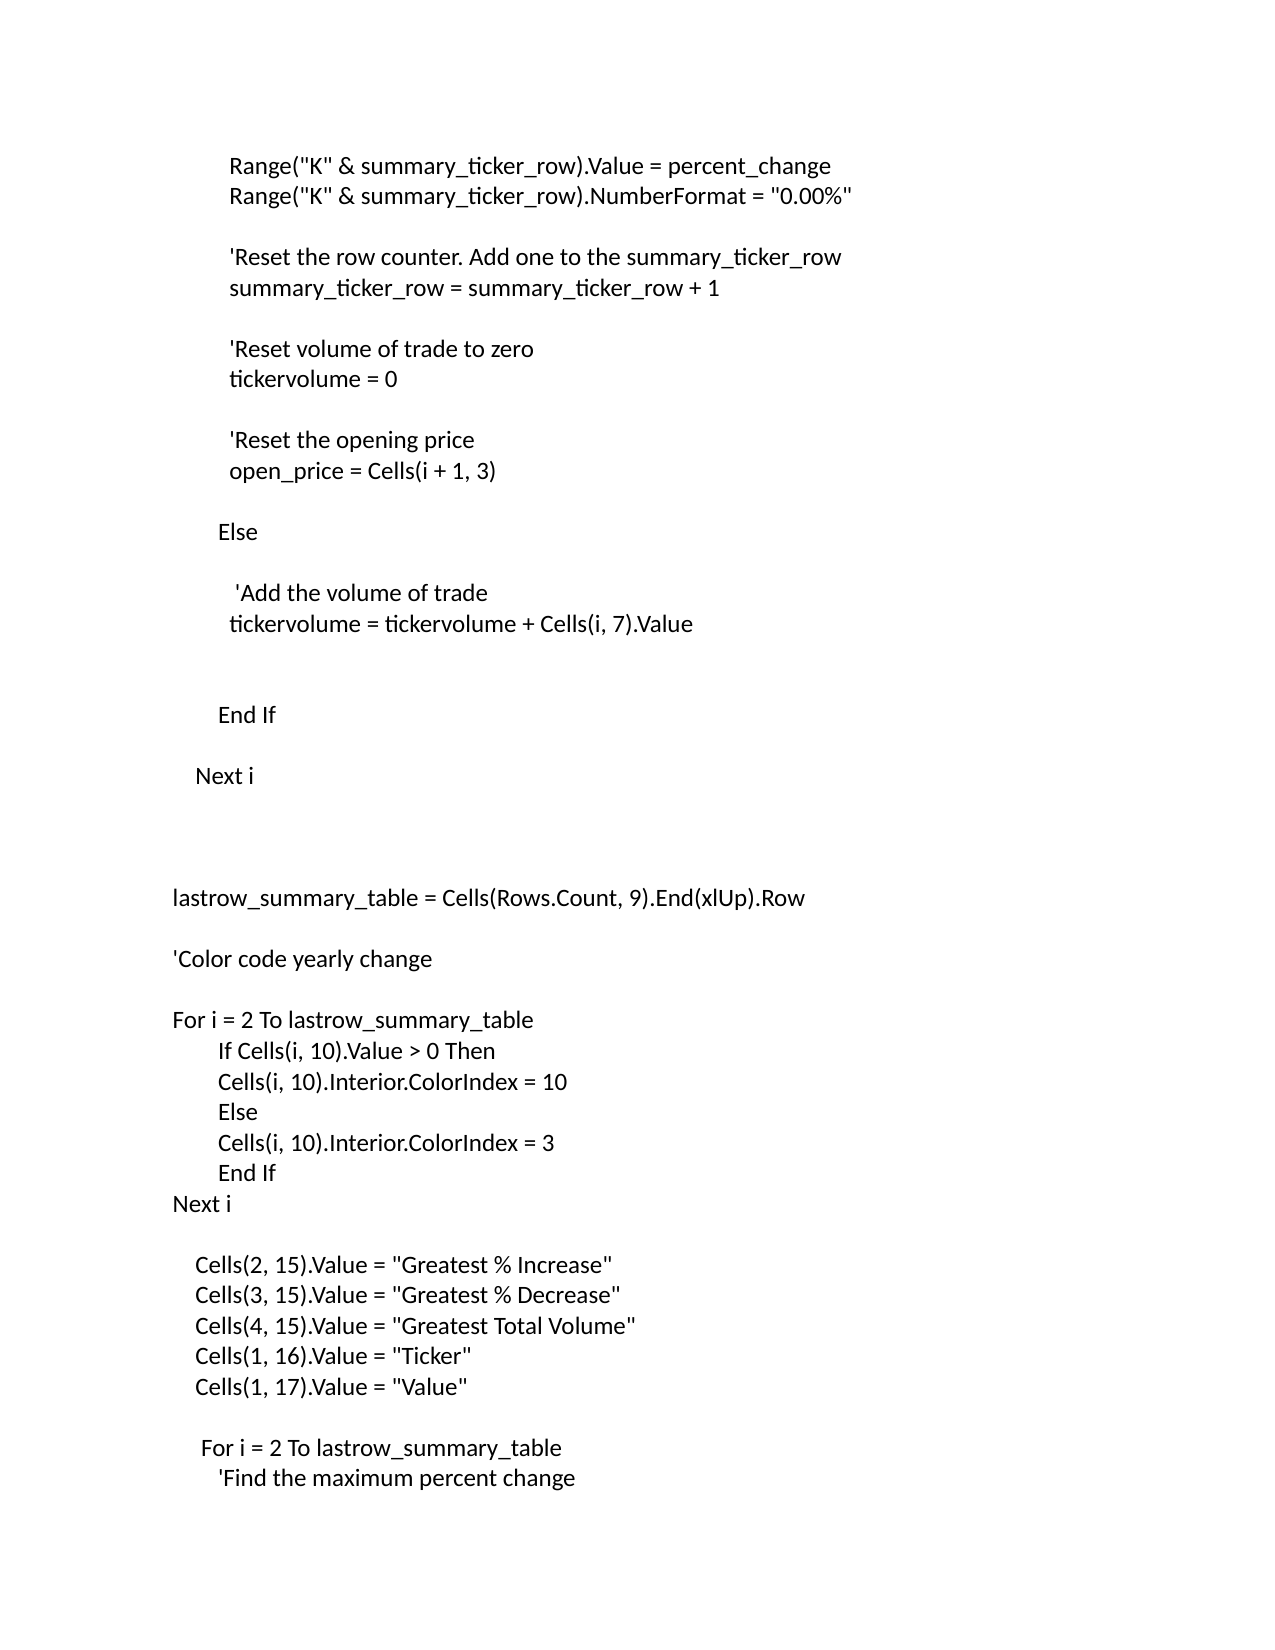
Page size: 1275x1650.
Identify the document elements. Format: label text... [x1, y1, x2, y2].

text summary_ticker_row = summary_ticker_row + 1 [150, 272, 1125, 303]
text Else [150, 1096, 1125, 1127]
text Cells(i, 10).Interior.ColorIndex = 10 [150, 1066, 1125, 1096]
text End If [150, 699, 1125, 730]
text Next i [150, 1188, 1125, 1218]
text tickervolume = tickervolume + Cells(i, 7).Value [150, 608, 1125, 638]
text Range("K" & summary_ticker_row).NumberFormat = "0.00%" [150, 181, 1125, 211]
text Cells(2, 15).Value = "Greatest % Increase" [150, 1249, 1125, 1279]
text If Cells(i, 10).Value > 0 Then [150, 1035, 1125, 1066]
text Cells(3, 15).Value = "Greatest % Decrease" [150, 1279, 1125, 1310]
text Else [150, 516, 1125, 547]
text open_price = Cells(i + 1, 3) [150, 455, 1125, 486]
text Cells(i, 10).Interior.ColorIndex = 3 [150, 1127, 1125, 1157]
text Cells(4, 15).Value = "Greatest Total Volume" [150, 1310, 1125, 1340]
text Cells(1, 17).Value = "Value" [150, 1371, 1125, 1401]
text 'Add the volume of trade [150, 577, 1125, 608]
text tickervolume = 0 [150, 364, 1125, 394]
text For i = 2 To lastrow_summary_table [150, 1432, 1125, 1462]
text 'Reset volume of trade to zero [150, 333, 1125, 364]
text Range("K" & summary_ticker_row).Value = percent_change [150, 150, 1125, 181]
text 'Find the maximum percent change [150, 1462, 1125, 1493]
text Cells(1, 16).Value = "Ticker" [150, 1340, 1125, 1371]
text For i = 2 To lastrow_summary_table [150, 1004, 1125, 1035]
text lastrow_summary_table = Cells(Rows.Count, 9).End(xlUp).Row [150, 882, 1125, 913]
text 'Color code yearly change [150, 943, 1125, 974]
text 'Reset the opening price [150, 425, 1125, 455]
text End If [150, 1157, 1125, 1188]
text Next i [150, 760, 1125, 791]
text 'Reset the row counter. Add one to the summary_ticker_row [150, 242, 1125, 272]
